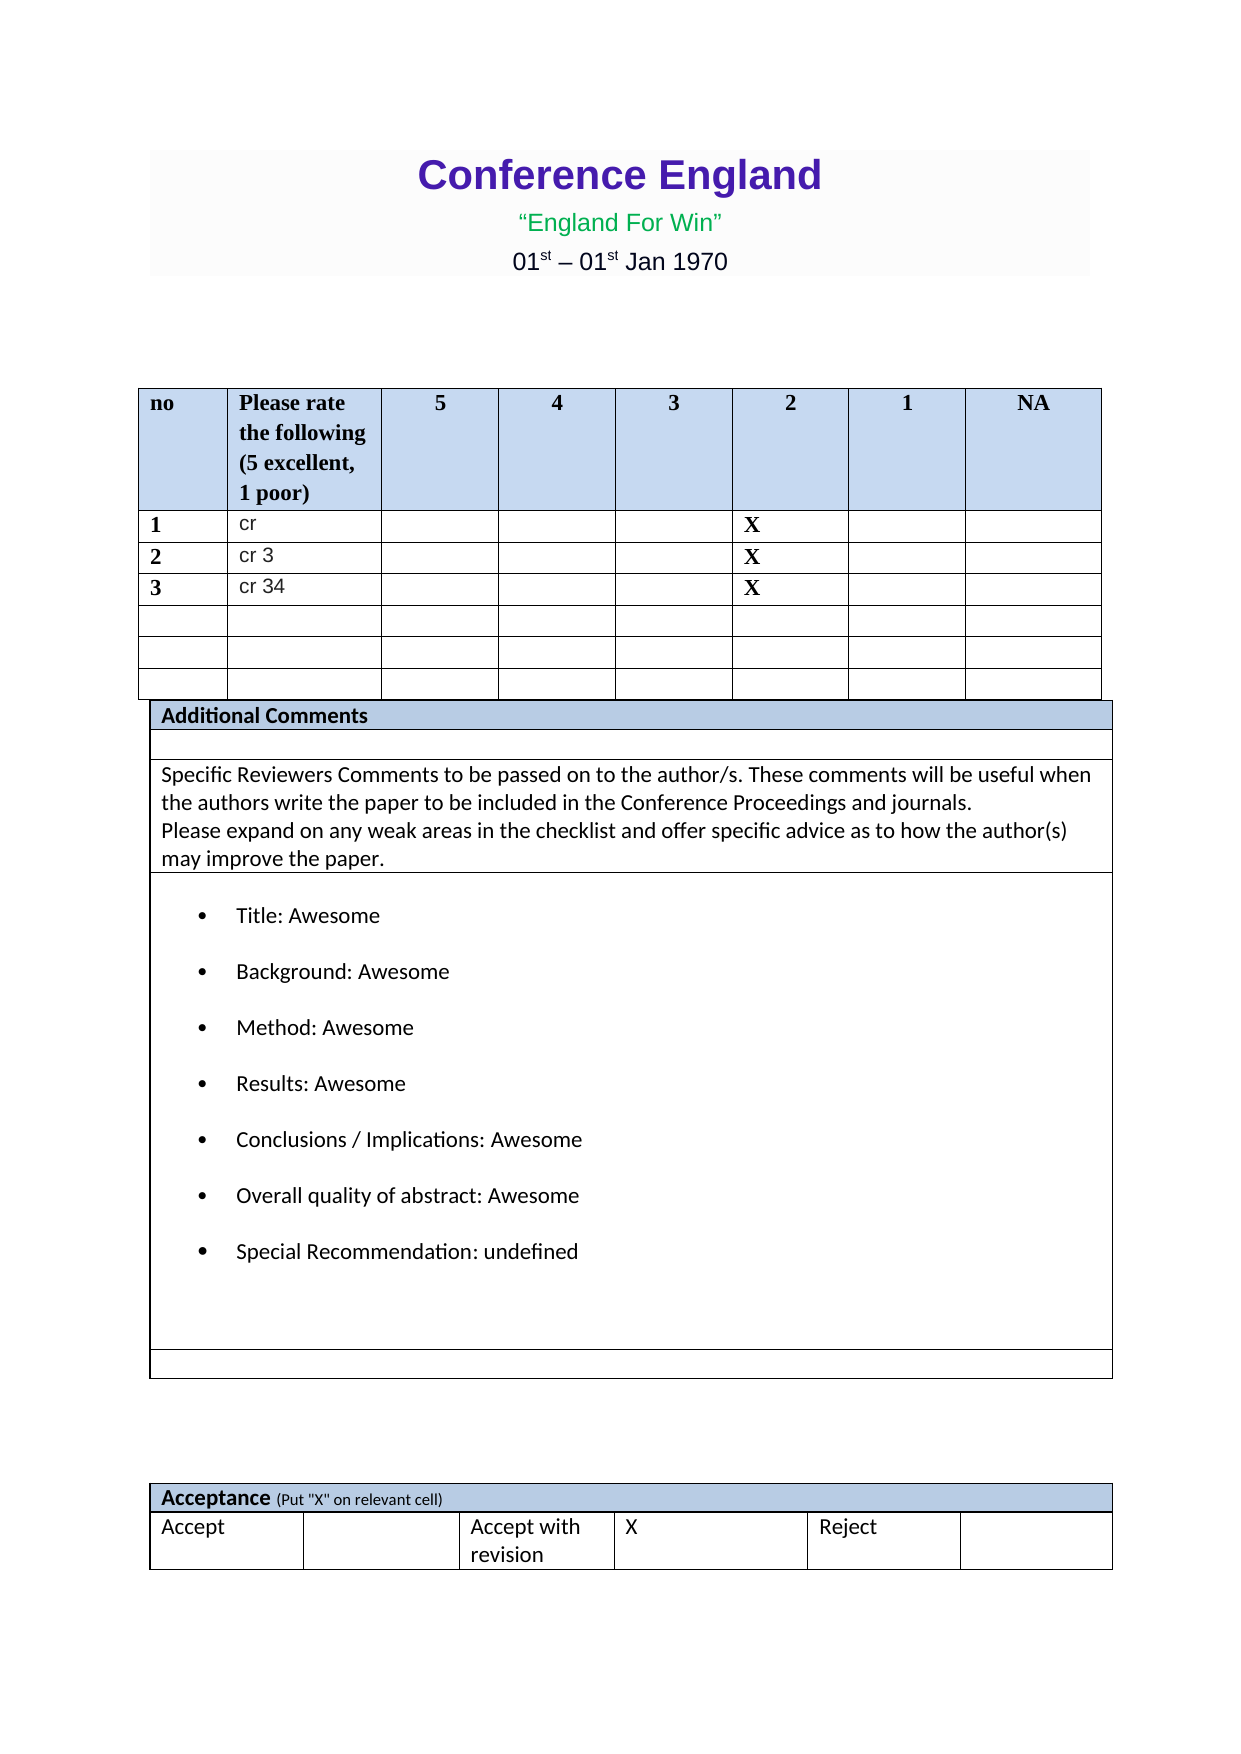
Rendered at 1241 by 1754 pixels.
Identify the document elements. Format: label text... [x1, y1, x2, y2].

table_cell Accept with revision [460, 1513, 614, 1568]
table_cell [499, 637, 615, 667]
table_cell X [733, 543, 848, 573]
table_cell [499, 543, 615, 573]
table_cell X [733, 574, 848, 605]
table_cell [382, 669, 498, 699]
table_cell 1 [139, 511, 227, 542]
table_cell [151, 730, 1112, 759]
table_cell Accept [151, 1513, 303, 1568]
table_cell Specific Reviewers Comments to be passed on to the author/s. These comments will be useful when the authors write the paper to be included in the Conference Proceedings and journals. Please expand on any weak areas in the checklist and offer specific advice as to how the author(s) may improve the paper. [151, 760, 1112, 872]
table_cell Title: Awesome Background: Awesome Method: Awesome Results: Awesome Conclusions / Implications: Awesome Overall quality of abstract: Awesome Special Recommendation: undefined [151, 873, 1112, 1349]
subtitle Conference England [150, 150, 1090, 198]
table_cell [616, 637, 732, 667]
table_cell [382, 574, 498, 605]
table_cell [849, 606, 965, 636]
table_cell [616, 511, 732, 542]
table_cell [499, 606, 615, 636]
table_cell [382, 543, 498, 573]
table_cell [139, 669, 227, 699]
table_cell [499, 511, 615, 542]
table_header NA [966, 389, 1101, 510]
table_cell [961, 1513, 1112, 1568]
table_cell [966, 511, 1101, 542]
table_cell X [733, 511, 848, 542]
table_cell [151, 1350, 1112, 1378]
table_cell [966, 637, 1101, 667]
table_cell 3 [139, 574, 227, 605]
table_header no [139, 389, 227, 510]
table_cell [616, 606, 732, 636]
table_cell Reject [808, 1513, 960, 1568]
table_cell [139, 637, 227, 667]
table_cell [616, 574, 732, 605]
table_cell cr 3 [228, 543, 381, 573]
table_cell [966, 606, 1101, 636]
table_cell cr [228, 511, 381, 542]
table_cell 2 [139, 543, 227, 573]
table_cell [849, 637, 965, 667]
table_cell [966, 574, 1101, 605]
table_cell [382, 606, 498, 636]
table_cell [228, 669, 381, 699]
table_cell [382, 637, 498, 667]
table_cell [733, 606, 848, 636]
subtitle 01st – 01st Jan 1970 [150, 237, 1090, 276]
table_cell [499, 669, 615, 699]
table_header 1 [849, 389, 965, 510]
table_header Acceptance (Put "X" on relevant cell) [151, 1484, 1112, 1511]
table_header 4 [499, 389, 615, 510]
table_cell [382, 511, 498, 542]
subtitle “England For Win” [150, 198, 1090, 237]
table_cell [139, 606, 227, 636]
table_cell [616, 669, 732, 699]
table_cell [616, 543, 732, 573]
table_cell [499, 574, 615, 605]
table_header 5 [382, 389, 498, 510]
table_cell [733, 669, 848, 699]
table_cell [849, 511, 965, 542]
table_header 3 [616, 389, 732, 510]
table_cell cr 34 [228, 574, 381, 605]
table_cell [228, 637, 381, 667]
table_cell [849, 543, 965, 573]
table_cell [966, 669, 1101, 699]
table_header 2 [733, 389, 848, 510]
table_header Additional Comments [151, 701, 1112, 729]
table_cell [849, 669, 965, 699]
table_header Please rate the following (5 excellent, 1 poor) [228, 389, 381, 510]
table_cell [228, 606, 381, 636]
table_cell [966, 543, 1101, 573]
table_cell [304, 1513, 459, 1568]
table_cell [849, 574, 965, 605]
table_cell [733, 637, 848, 667]
table_cell X [615, 1513, 807, 1568]
